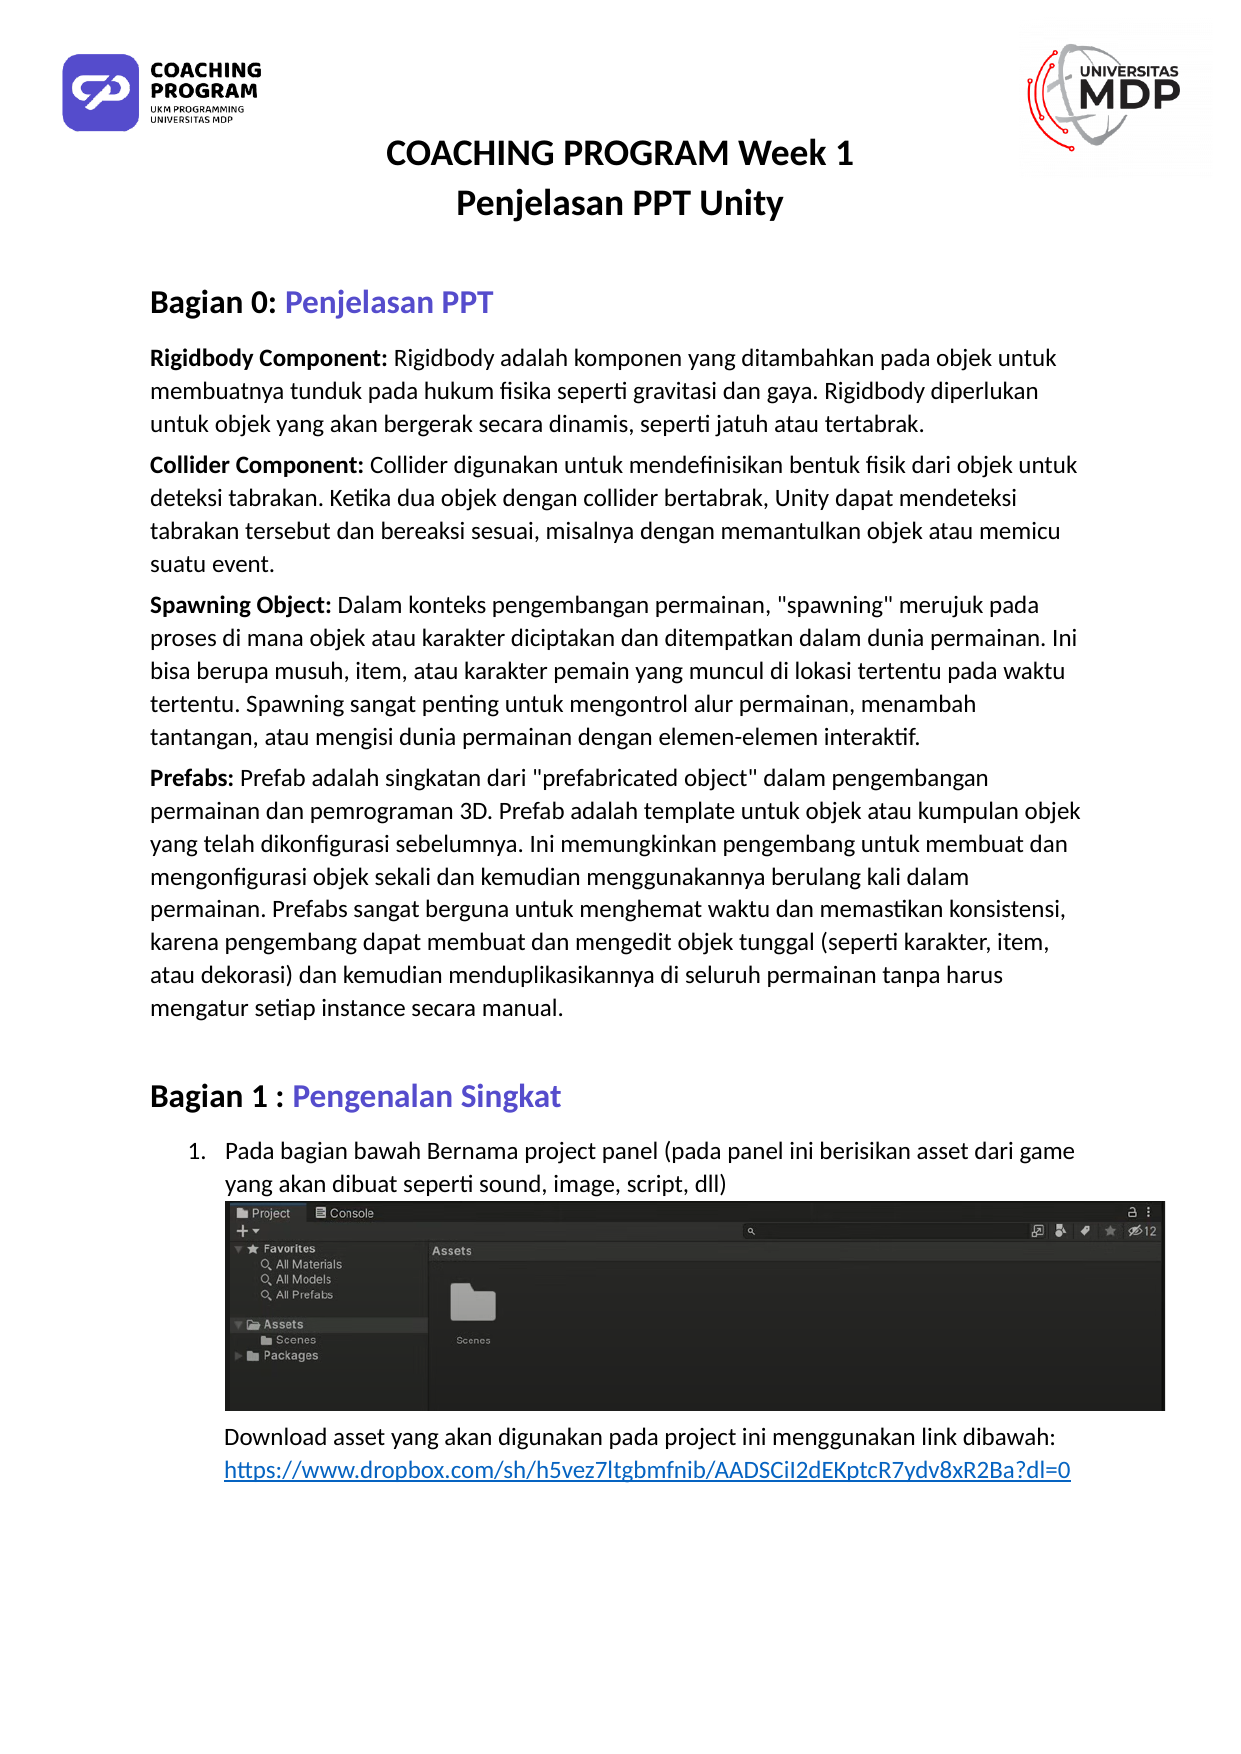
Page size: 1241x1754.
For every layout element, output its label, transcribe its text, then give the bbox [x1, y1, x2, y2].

text Bagian 1 : Pengenalan Singkat [150, 1075, 1090, 1116]
text Prefabs: Prefab adalah singkatan dari "prefabricated object" dalam pengembangan permainan dan pemrograman 3D. Prefab adalah template untuk objek atau kumpulan objek yang telah dikonfigurasi sebelumnya. Ini memungkinkan pengembang untuk membuat dan mengonfigurasi objek sekali dan kemudian menggunakannya berulang kali dalam permainan. Prefabs sangat berguna untuk menghemat waktu dan memastikan konsistensi, karena pengembang dapat membuat dan mengedit objek tunggal (seperti karakter, item, atau dekorasi) dan kemudian menduplikasikannya di seluruh permainan tanpa harus mengatur setiap instance secara manual. [150, 762, 1090, 1023]
picture [225, 1201, 1166, 1411]
picture [55, 49, 269, 140]
text Rigidbody Component: Rigidbody adalah komponen yang ditambahkan pada objek untuk membuatnya tunduk pada hukum fisika seperti gravitasi dan gaya. Rigidbody diperlukan untuk objek yang akan bergerak secara dinamis, seperti jatuh atau tertabrak. [150, 342, 1090, 438]
text Download asset yang akan digunakan pada project ini menggunakan link dibawah: https://www.dropbox.com/sh/h5vez7ltgbmfnib/AADSCiI2dEKptcR7ydv8xR2Ba?dl=0 [224, 1421, 1090, 1484]
text Collider Component: Collider digunakan untuk mendefinisikan bentuk fisik dari objek untuk deteksi tabrakan. Ketika dua objek dengan collider bertabrak, Unity dapat mendeteksi tabrakan tersebut dan bereaksi sesuai, misalnya dengan memantulkan objek atau memicu suatu event. [150, 449, 1090, 578]
picture [1018, 17, 1213, 178]
text Bagian 0: Penjelasan PPT [150, 281, 1090, 322]
text Spawning Object: Dalam konteks pengembangan permainan, "spawning" merujuk pada proses di mana objek atau karakter diciptakan dan ditempatkan dalam dunia permainan. Ini bisa berupa musuh, item, atau karakter pemain yang muncul di lokasi tertentu pada waktu tertentu. Spawning sangat penting untuk mengontrol alur permainan, menambah tantangan, atau mengisi dunia permainan dengan elemen-elemen interaktif. [150, 589, 1090, 751]
